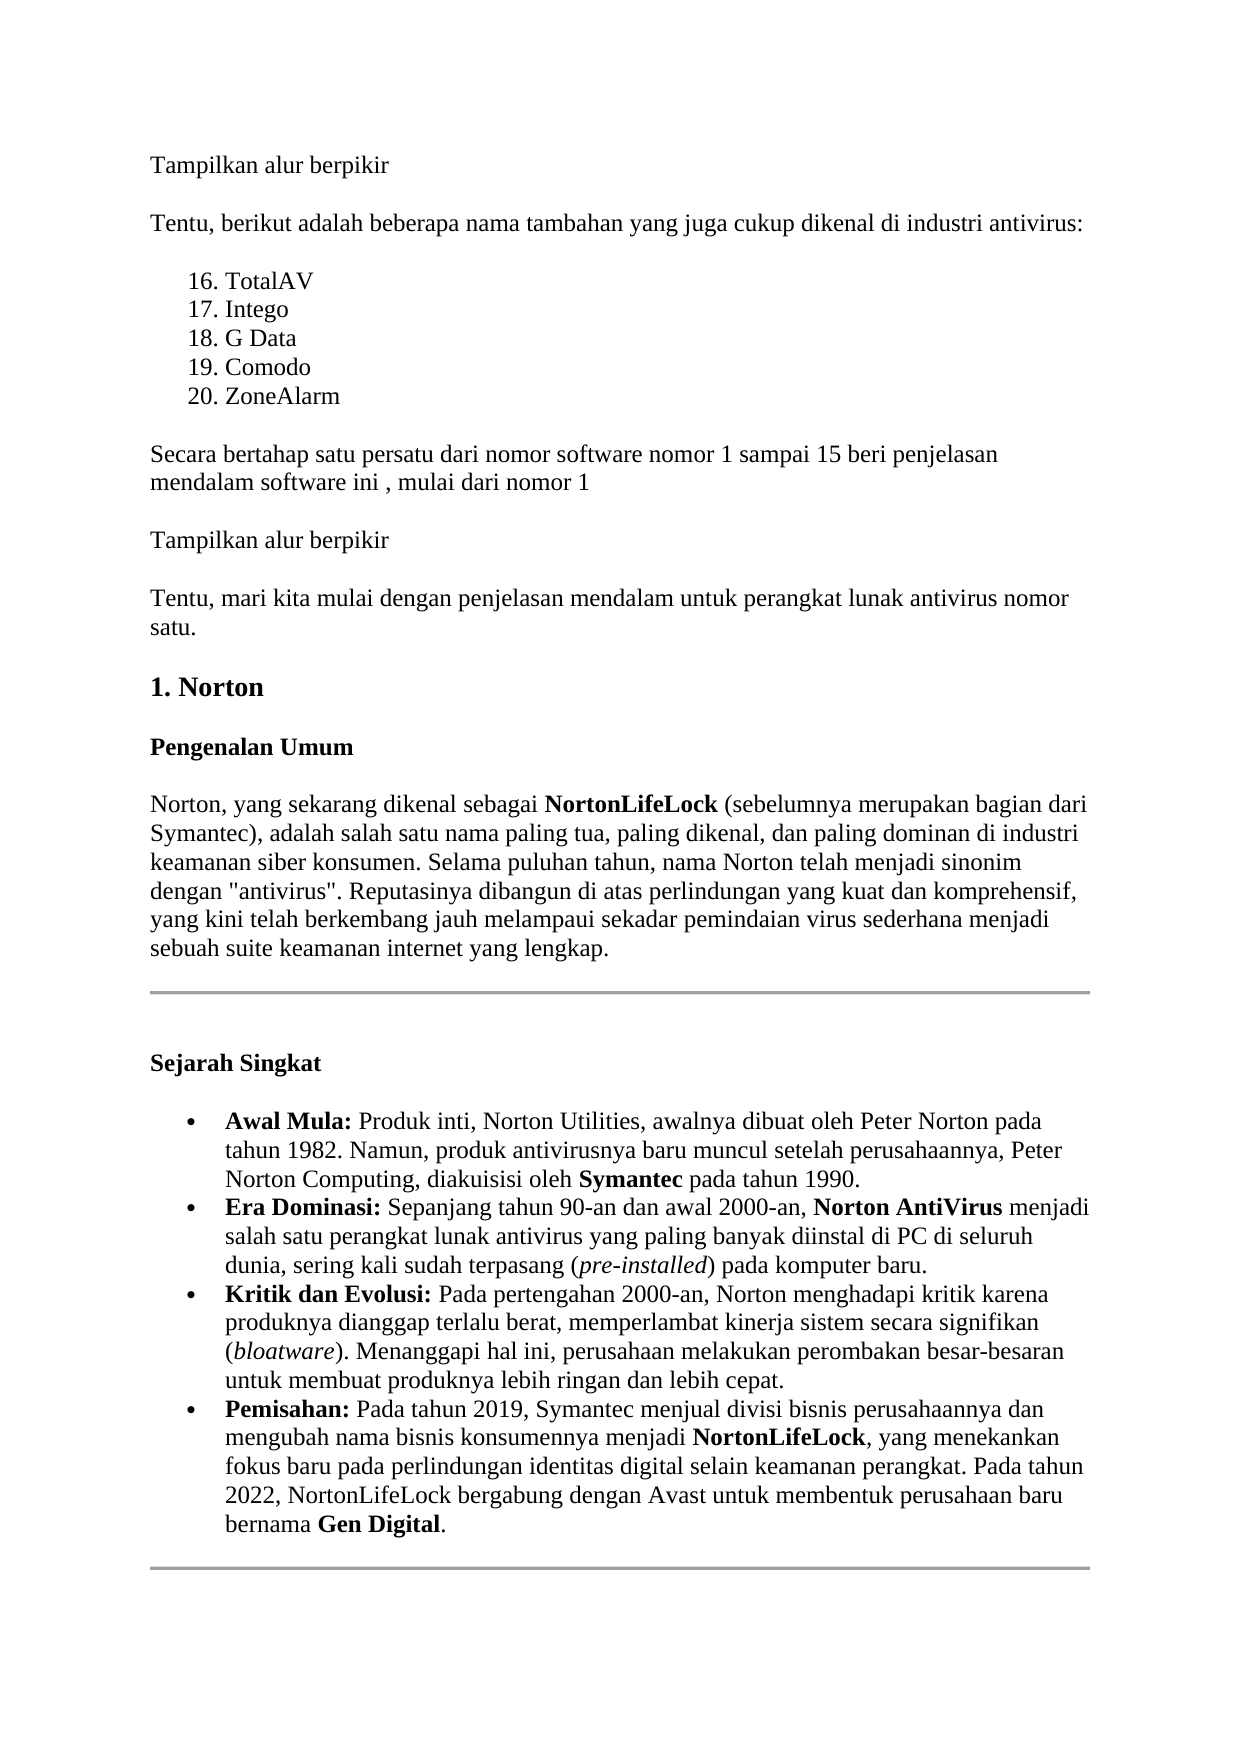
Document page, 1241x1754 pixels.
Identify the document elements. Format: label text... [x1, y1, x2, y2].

list Era Dominasi: Sepanjang tahun 90-an dan awal 2000-an, Norton AntiVirus menjadi salah satu perangkat lunak antivirus yang paling banyak diinstal di PC di seluruh dunia, sering kali sudah terpasang (pre-installed) pada komputer baru. [187, 1192, 1090, 1279]
list Kritik dan Evolusi: Pada pertengahan 2000-an, Norton menghadapi kritik karena produknya dianggap terlalu berat, memperlambat kinerja sistem secara signifikan (bloatware). Menanggapi hal ini, perusahaan melakukan perombakan besar-besaran untuk membuat produknya lebih ringan dan lebih cepat. [187, 1279, 1090, 1394]
text 1. Norton [150, 670, 1090, 702]
list Comodo [187, 352, 1090, 381]
text Tentu, mari kita mulai dengan penjelasan mendalam untuk perangkat lunak antivirus nomor satu. [150, 583, 1090, 641]
text Sejarah Singkat [150, 1048, 1090, 1077]
list Pemisahan: Pada tahun 2019, Symantec menjual divisi bisnis perusahaannya dan mengubah nama bisnis konsumennya menjadi NortonLifeLock, yang menekankan fokus baru pada perlindungan identitas digital selain keamanan perangkat. Pada tahun 2022, NortonLifeLock bergabung dengan Avast untuk membentuk perusahaan baru bernama Gen Digital. [187, 1394, 1090, 1537]
text Tampilkan alur berpikir [150, 150, 1090, 179]
text Secara bertahap satu persatu dari nomor software nomor 1 sampai 15 beri penjelasan mendalam software ini , mulai dari nomor 1 [150, 439, 1090, 496]
list Intego [187, 294, 1090, 323]
text Tampilkan alur berpikir [150, 525, 1090, 554]
list ZoneAlarm [187, 381, 1090, 409]
list TotalAV [187, 266, 1090, 294]
list Awal Mula: Produk inti, Norton Utilities, awalnya dibuat oleh Peter Norton pada tahun 1982. Namun, produk antivirusnya baru muncul setelah perusahaannya, Peter Norton Computing, diakuisisi oleh Symantec pada tahun 1990. [187, 1106, 1090, 1192]
text Tentu, berikut adalah beberapa nama tambahan yang juga cukup dikenal di industri antivirus: [150, 208, 1090, 237]
text Pengenalan Umum [150, 732, 1090, 760]
list G Data [187, 323, 1090, 352]
text Norton, yang sekarang dikenal sebagai NortonLifeLock (sebelumnya merupakan bagian dari Symantec), adalah salah satu nama paling tua, paling dikenal, dan paling dominan di industri keamanan siber konsumen. Selama puluhan tahun, nama Norton telah menjadi sinonim dengan "antivirus". Reputasinya dibangun di atas perlindungan yang kuat dan komprehensif, yang kini telah berkembang jauh melampaui sekadar pemindaian virus sederhana menjadi sebuah suite keamanan internet yang lengkap. [150, 789, 1090, 962]
